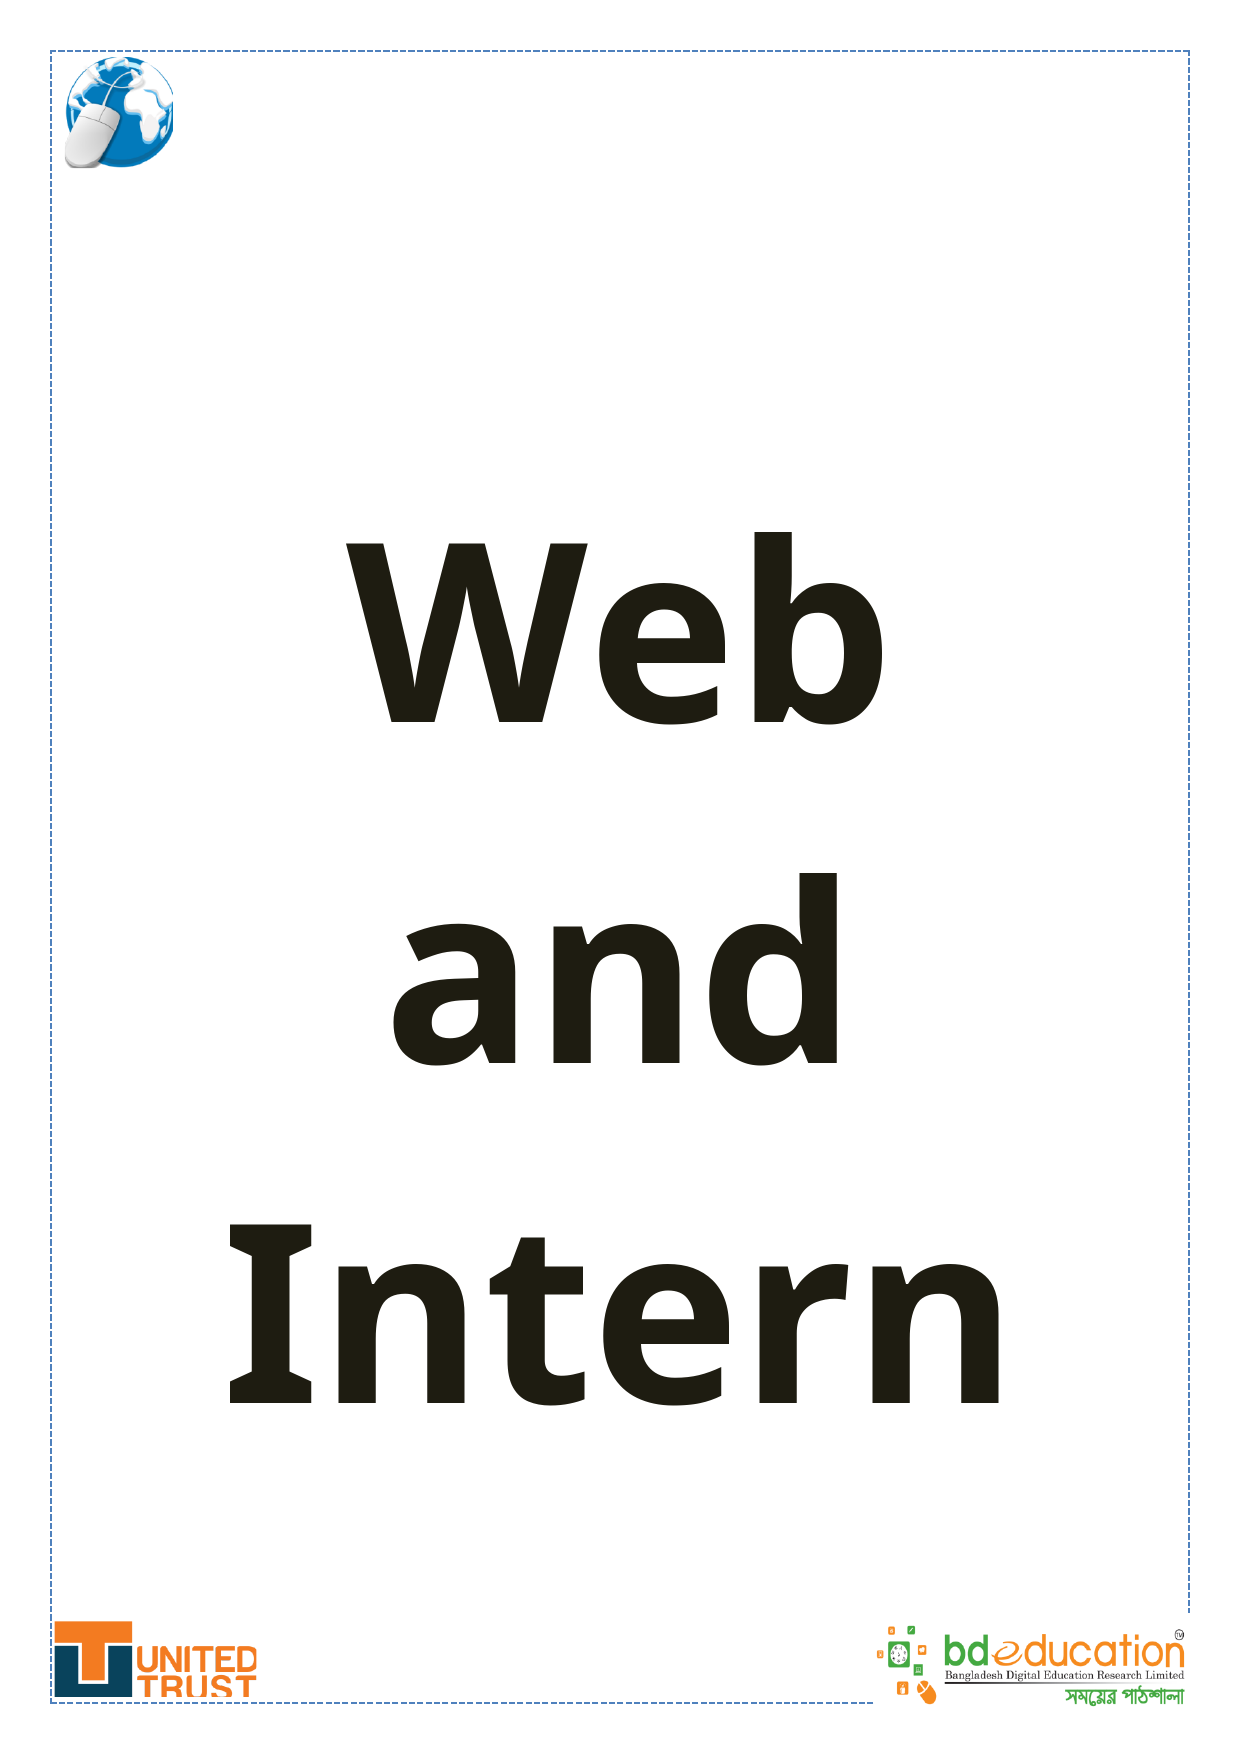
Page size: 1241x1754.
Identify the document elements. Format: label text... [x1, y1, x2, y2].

picture [63, 57, 173, 167]
picture [873, 1613, 1193, 1707]
text Web and Internet [187, 455, 1053, 1477]
picture [145, 156, 157, 163]
picture [165, 133, 173, 146]
picture [53, 1621, 256, 1697]
